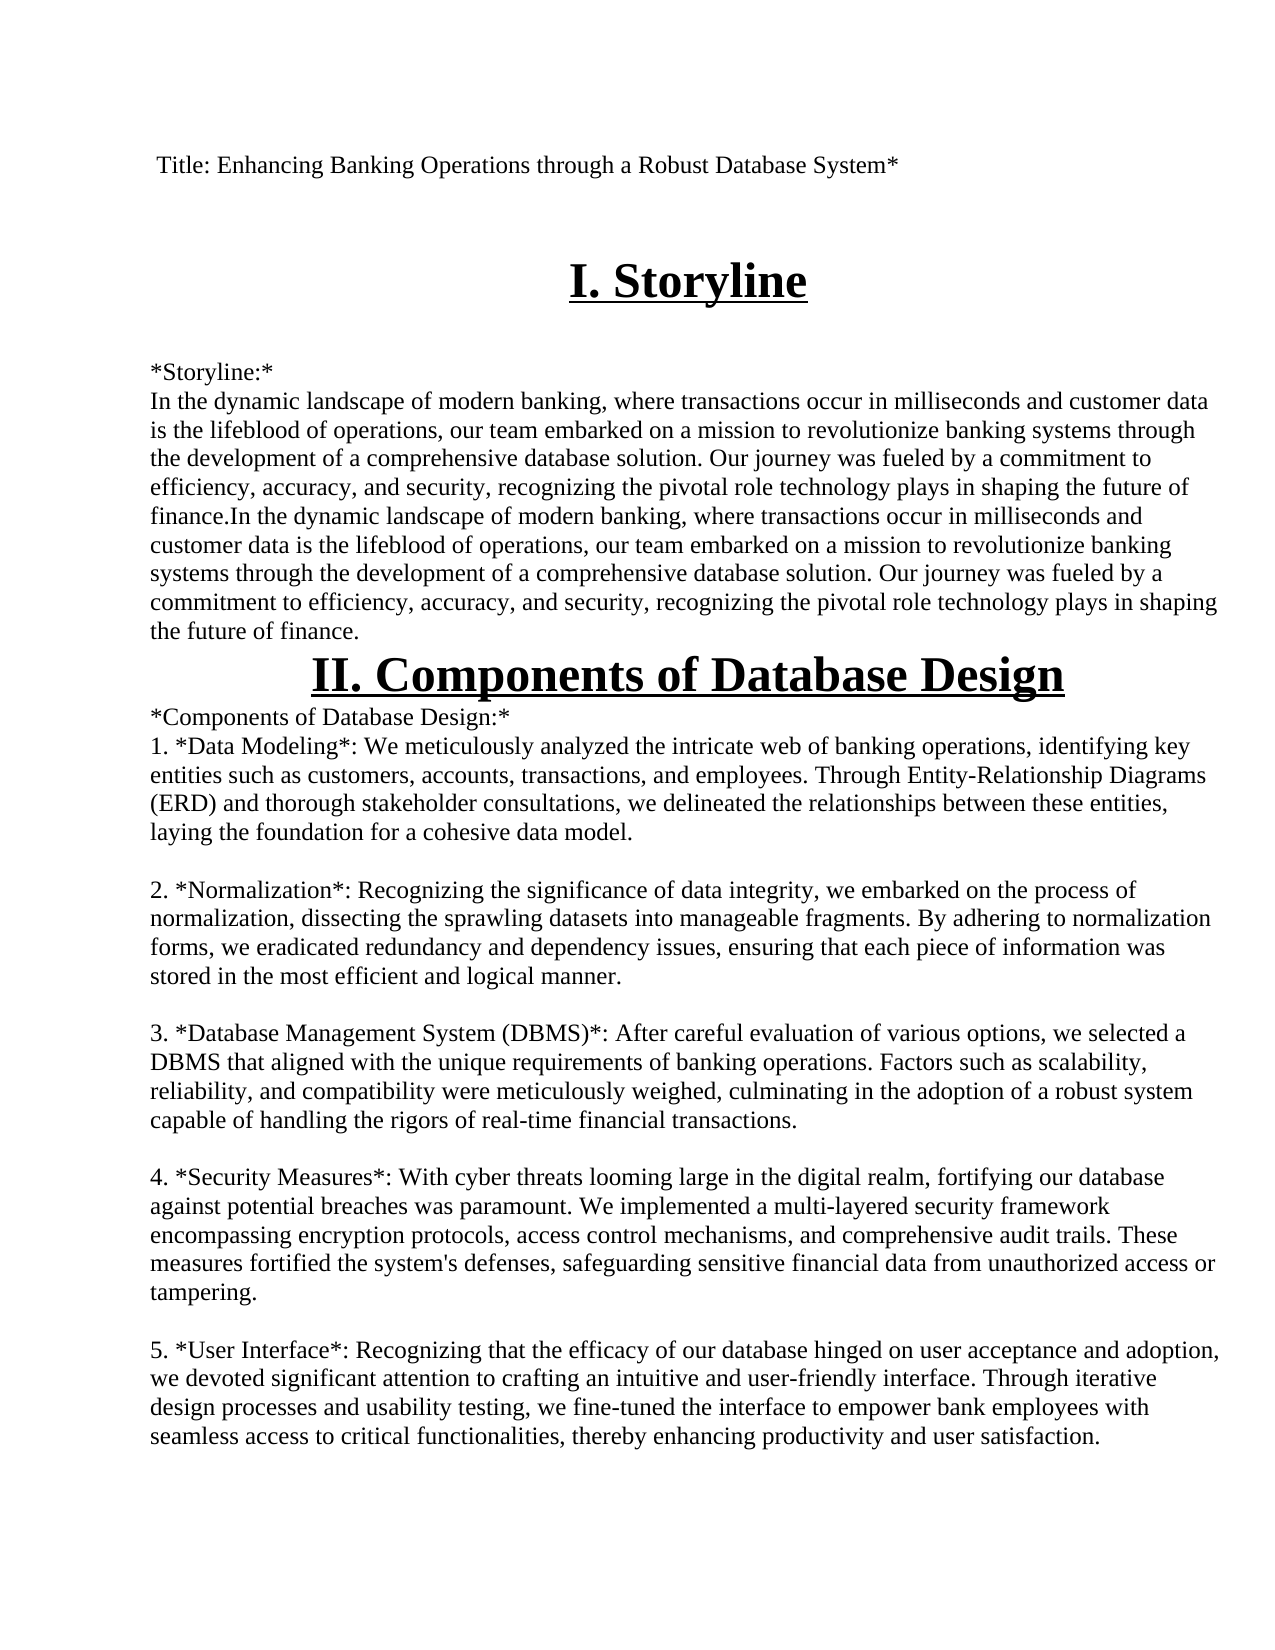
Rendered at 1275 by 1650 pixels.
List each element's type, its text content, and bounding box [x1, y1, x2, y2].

text II. Components of Database Design [150, 645, 1226, 702]
text 3. *Database Management System (DBMS)*: After careful evaluation of various options, we selected a DBMS that aligned with the unique requirements of banking operations. Factors such as scalability, reliability, and compatibility were meticulously weighed, culminating in the adoption of a robust system capable of handling the rigors of real-time financial transactions. [150, 1018, 1226, 1133]
text 2. *Normalization*: Recognizing the significance of data integrity, we embarked on the process of normalization, dissecting the sprawling datasets into manageable fragments. By adhering to normalization forms, we eradicated redundancy and dependency issues, ensuring that each piece of information was stored in the most efficient and logical manner. [150, 875, 1226, 990]
text In the dynamic landscape of modern banking, where transactions occur in milliseconds and customer data is the lifeblood of operations, our team embarked on a mission to revolutionize banking systems through the development of a comprehensive database solution. Our journey was fueled by a commitment to efficiency, accuracy, and security, recognizing the pivotal role technology plays in shaping the future of finance.In the dynamic landscape of modern banking, where transactions occur in milliseconds and customer data is the lifeblood of operations, our team embarked on a mission to revolutionize banking systems through the development of a comprehensive database solution. Our journey was fueled by a commitment to efficiency, accuracy, and security, recognizing the pivotal role technology plays in shaping the future of finance. [150, 386, 1226, 645]
text 1. *Data Modeling*: We meticulously analyzed the intricate web of banking operations, identifying key entities such as customers, accounts, transactions, and employees. Through Entity-Relationship Diagrams (ERD) and thorough stakeholder consultations, we delineated the relationships between these entities, laying the foundation for a cohesive data model. [150, 731, 1226, 846]
text I. Storyline [150, 251, 1226, 308]
text *Storyline:* [150, 357, 1226, 386]
text Title: Enhancing Banking Operations through a Robust Database System* [150, 150, 1226, 179]
text 4. *Security Measures*: With cyber threats looming large in the digital realm, fortifying our database against potential breaches was paramount. We implemented a multi-layered security framework encompassing encryption protocols, access control mechanisms, and comprehensive audit trails. These measures fortified the system's defenses, safeguarding sensitive financial data from unauthorized access or tampering. [150, 1162, 1226, 1306]
text *Components of Database Design:* [150, 702, 1226, 731]
text 5. *User Interface*: Recognizing that the efficacy of our database hinged on user acceptance and adoption, we devoted significant attention to crafting an intuitive and user-friendly interface. Through iterative design processes and usability testing, we fine-tuned the interface to empower bank employees with seamless access to critical functionalities, thereby enhancing productivity and user satisfaction. [150, 1335, 1226, 1450]
